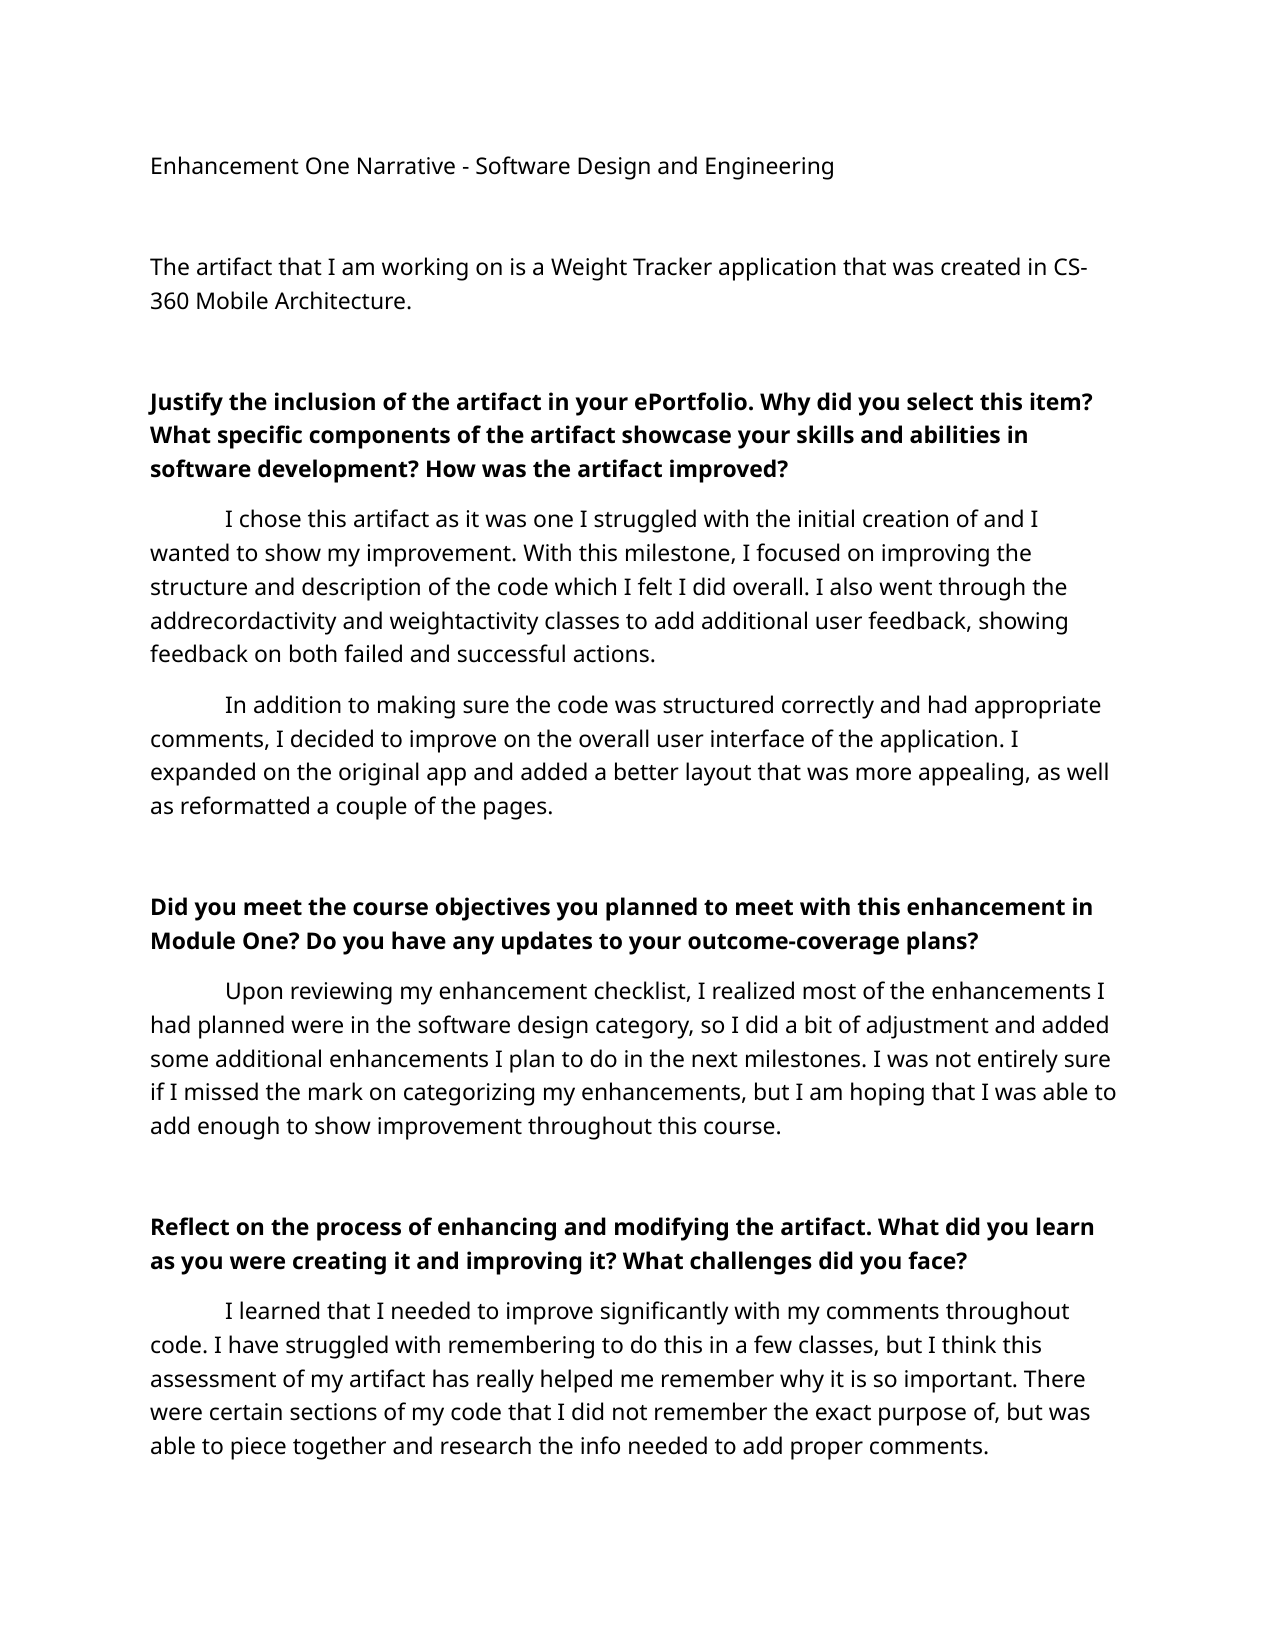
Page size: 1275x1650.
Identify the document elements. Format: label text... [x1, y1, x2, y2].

text The artifact that I am working on is a Weight Tracker application that was created in CS-360 Mobile Architecture. [150, 251, 1125, 316]
text Upon reviewing my enhancement checklist, I realized most of the enhancements I had planned were in the software design category, so I did a bit of adjustment and added some additional enhancements I plan to do in the next milestones. I was not entirely sure if I missed the mark on categorizing my enhancements, but I am hoping that I was able to add enough to show improvement throughout this course. [150, 975, 1125, 1141]
text Justify the inclusion of the artifact in your ePortfolio. Why did you select this item? What specific components of the artifact showcase your skills and abilities in software development? How was the artifact improved? [150, 385, 1125, 484]
text I learned that I needed to improve significantly with my comments throughout code. I have struggled with remembering to do this in a few classes, but I think this assessment of my artifact has really helped me remember why it is so important. There were certain sections of my code that I did not remember the exact purpose of, but was able to piece together and research the info needed to add proper comments. [150, 1295, 1125, 1461]
text Reflect on the process of enhancing and modifying the artifact. What did you learn as you were creating it and improving it? What challenges did you face? [150, 1211, 1125, 1276]
text Enhancement One Narrative - Software Design and Engineering [150, 150, 1125, 181]
text I chose this artifact as it was one I struggled with the initial creation of and I wanted to show my improvement. With this milestone, I focused on improving the structure and description of the code which I felt I did overall. I also went through the addrecordactivity and weightactivity classes to add additional user feedback, showing feedback on both failed and successful actions. [150, 503, 1125, 669]
text In addition to making sure the code was structured correctly and had appropriate comments, I decided to improve on the overall user interface of the application. I expanded on the original app and added a better layout that was more appealing, as well as reformatted a couple of the pages. [150, 689, 1125, 821]
text Did you meet the course objectives you planned to meet with this enhancement in Module One? Do you have any updates to your outcome-coverage plans? [150, 891, 1125, 956]
